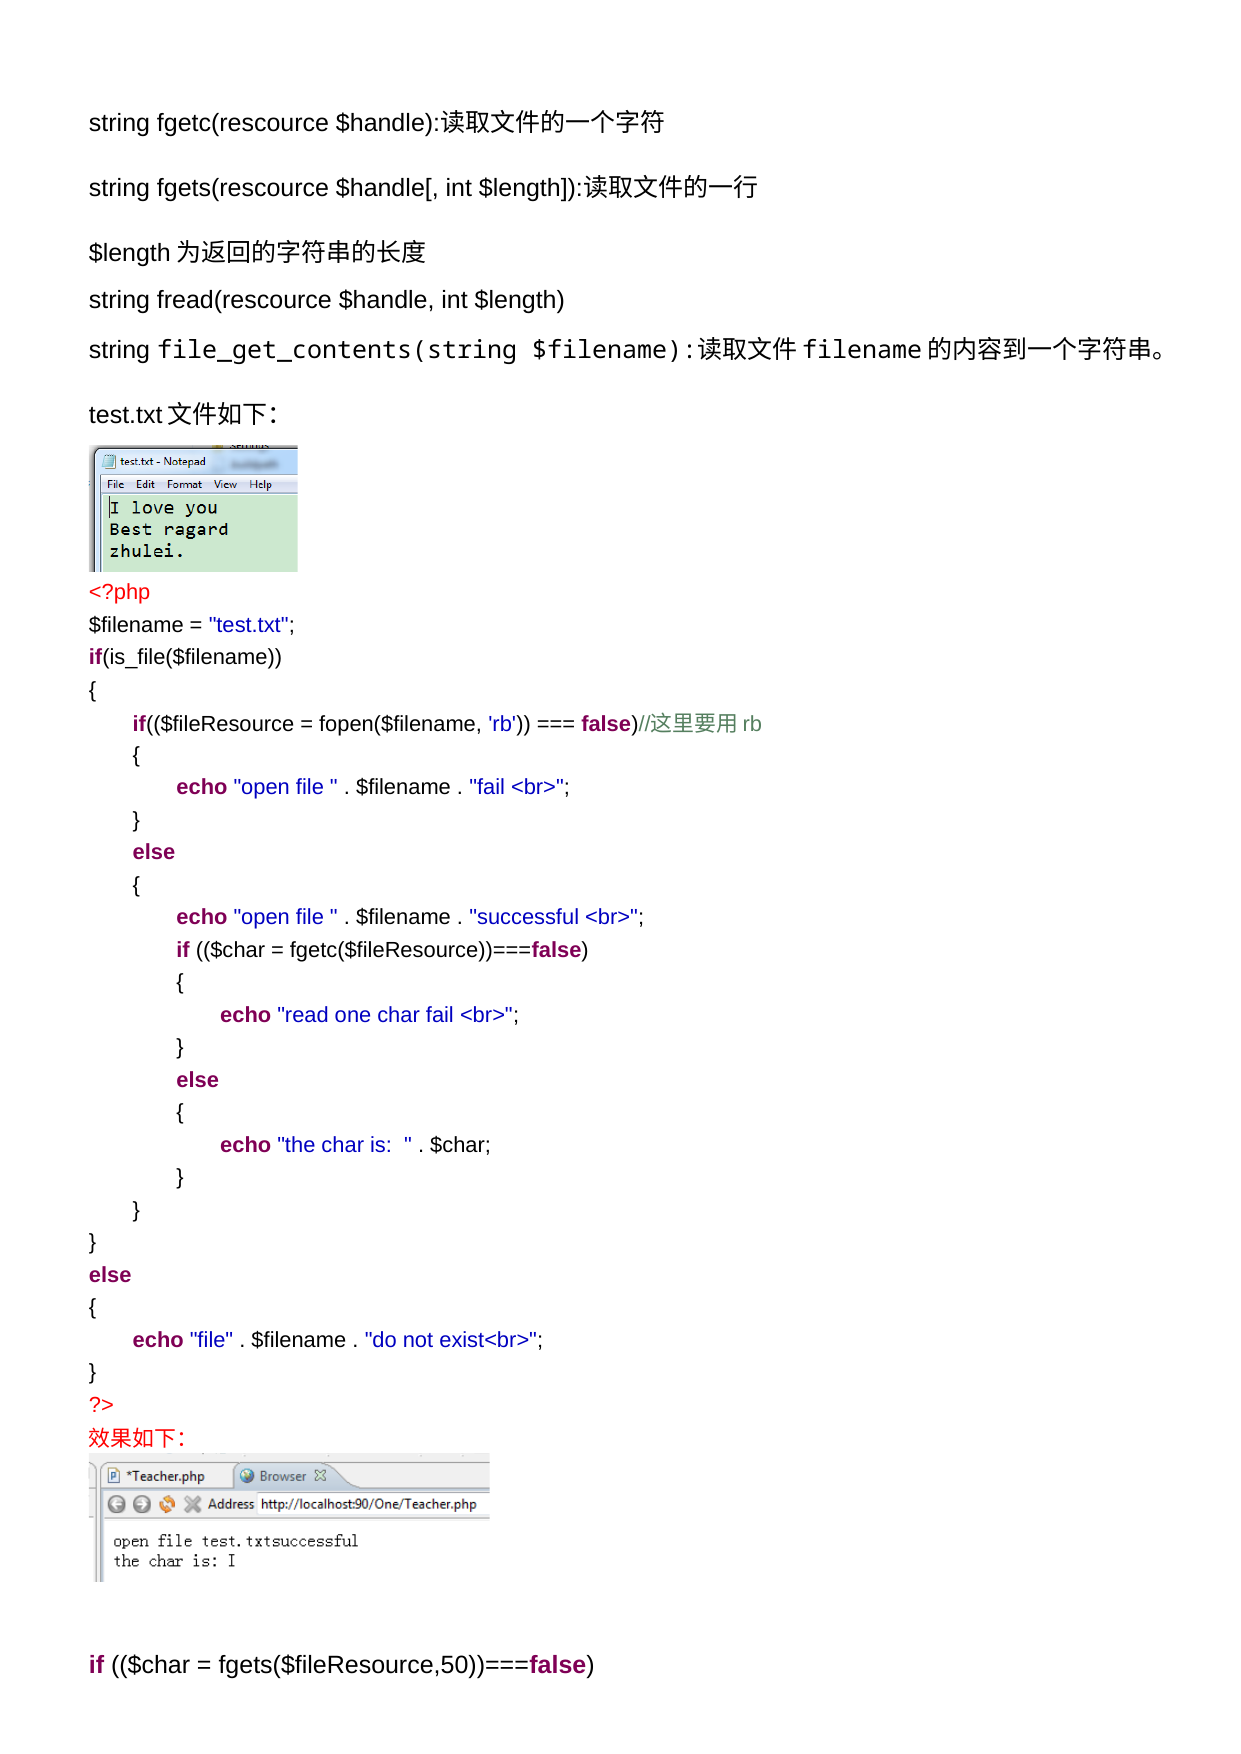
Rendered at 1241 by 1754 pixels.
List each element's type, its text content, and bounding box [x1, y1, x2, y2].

text ?> [89, 1388, 1152, 1421]
text } [89, 803, 1152, 836]
text } [89, 1193, 1152, 1226]
text string file_get_contents(string $filename):读取文件filename的内容到一个字符串。 [89, 316, 1152, 381]
text { [89, 1291, 1152, 1323]
text { [89, 1096, 1152, 1128]
text if(($fileResource = fopen($filename, 'rb')) === false)//这里要用rb [89, 706, 1152, 738]
text } [89, 1031, 1152, 1063]
text } [89, 1226, 1152, 1258]
text if (($char = fgets($fileResource,50))===false) [89, 1648, 1152, 1681]
text } [89, 1356, 1152, 1388]
text 效果如下： [89, 1421, 1152, 1453]
text echo "open file " . $filename . "successful <br>"; [89, 901, 1152, 933]
text { [89, 673, 1152, 706]
text $filename = "test.txt"; [89, 608, 1152, 641]
text } [89, 1161, 1152, 1193]
text else [89, 1258, 1152, 1291]
text string fread(rescource $handle, int $length) [89, 283, 1152, 316]
text string fgets(rescource $handle[, int $length]):读取文件的一行 [89, 153, 1152, 218]
text string fgetc(rescource $handle):读取文件的一个字符 [89, 88, 1152, 153]
text echo "the char is: " . $char; [89, 1128, 1152, 1161]
text test.txt文件如下： [89, 381, 1152, 446]
picture [88, 445, 298, 572]
text echo "open file " . $filename . "fail <br>"; [89, 771, 1152, 803]
text <?php [89, 576, 1152, 608]
text if (($char = fgetc($fileResource))===false) [89, 933, 1152, 966]
text $length为返回的字符串的长度 [89, 218, 1152, 283]
text else [89, 1063, 1152, 1096]
text { [89, 868, 1152, 901]
text echo "file" . $filename . "do not exist<br>"; [89, 1323, 1152, 1356]
text if(is_file($filename)) [89, 641, 1152, 673]
text echo "read one char fail <br>"; [89, 998, 1152, 1031]
text else [89, 836, 1152, 868]
picture [88, 1453, 490, 1582]
text { [89, 966, 1152, 998]
text { [89, 738, 1152, 771]
